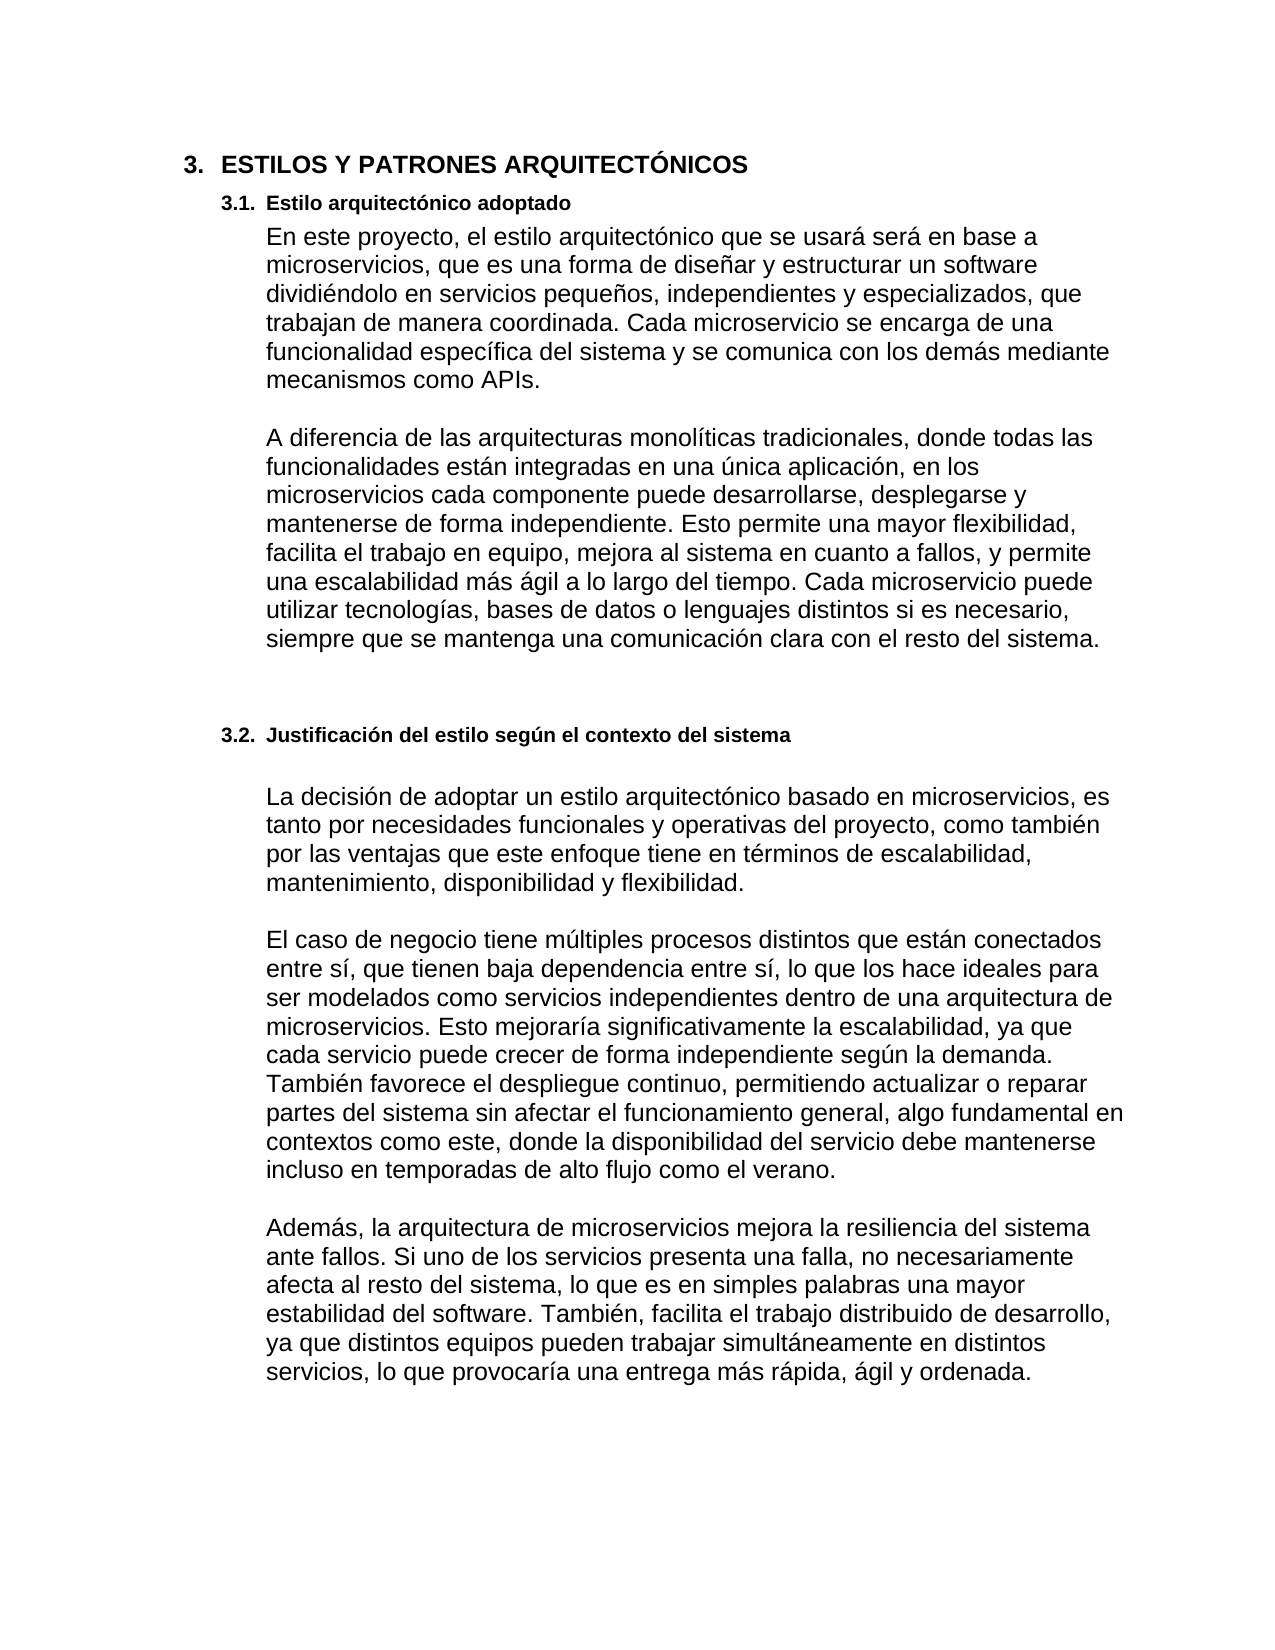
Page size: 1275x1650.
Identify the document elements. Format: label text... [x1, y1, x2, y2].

text El caso de negocio tiene múltiples procesos distintos que están conectados entre sí, que tienen baja dependencia entre sí, lo que los hace ideales para ser modelados como servicios independientes dentro de una arquitectura de microservicios. Esto mejoraría significativamente la escalabilidad, ya que cada servicio puede crecer de forma independiente según la demanda. También favorece el despliegue continuo, permitiendo actualizar o reparar partes del sistema sin afectar el funcionamiento general, algo fundamental en contextos como este, donde la disponibilidad del servicio debe mantenerse incluso en temporadas de alto flujo como el verano. [266, 925, 1125, 1184]
subtitle ESTILOS Y PATRONES ARQUITECTÓNICOS [183, 150, 1125, 179]
text A diferencia de las arquitecturas monolíticas tradicionales, donde todas las funcionalidades están integradas en una única aplicación, en los microservicios cada componente puede desarrollarse, desplegarse y mantenerse de forma independiente. Esto permite una mayor flexibilidad, facilita el trabajo en equipo, mejora al sistema en cuanto a fallos, y permite una escalabilidad más ágil a lo largo del tiempo. Cada microservicio puede utilizar tecnologías, bases de datos o lenguajes distintos si es necesario, siempre que se mantenga una comunicación clara con el resto del sistema. [266, 423, 1125, 653]
text En este proyecto, el estilo arquitectónico que se usará será en base a microservicios, que es una forma de diseñar y estructurar un software dividiéndolo en servicios pequeños, independientes y especializados, que trabajan de manera coordinada. Cada microservicio se encarga de una funcionalidad específica del sistema y se comunica con los demás mediante mecanismos como APIs. [266, 221, 1125, 394]
text La decisión de adoptar un estilo arquitectónico basado en microservicios, es tanto por necesidades funcionales y operativas del proyecto, como también por las ventajas que este enfoque tiene en términos de escalabilidad, mantenimiento, disponibilidad y flexibilidad. [266, 782, 1125, 897]
subtitle Estilo arquitectónico adoptado [221, 191, 1125, 215]
subtitle Justificación del estilo según el contexto del sistema [221, 723, 1125, 747]
text Además, la arquitectura de microservicios mejora la resiliencia del sistema ante fallos. Si uno de los servicios presenta una falla, no necesariamente afecta al resto del sistema, lo que es en simples palabras una mayor estabilidad del software. También, facilita el trabajo distribuido de desarrollo, ya que distintos equipos pueden trabajar simultáneamente en distintos servicios, lo que provocaría una entrega más rápida, ágil y ordenada. [266, 1213, 1125, 1385]
